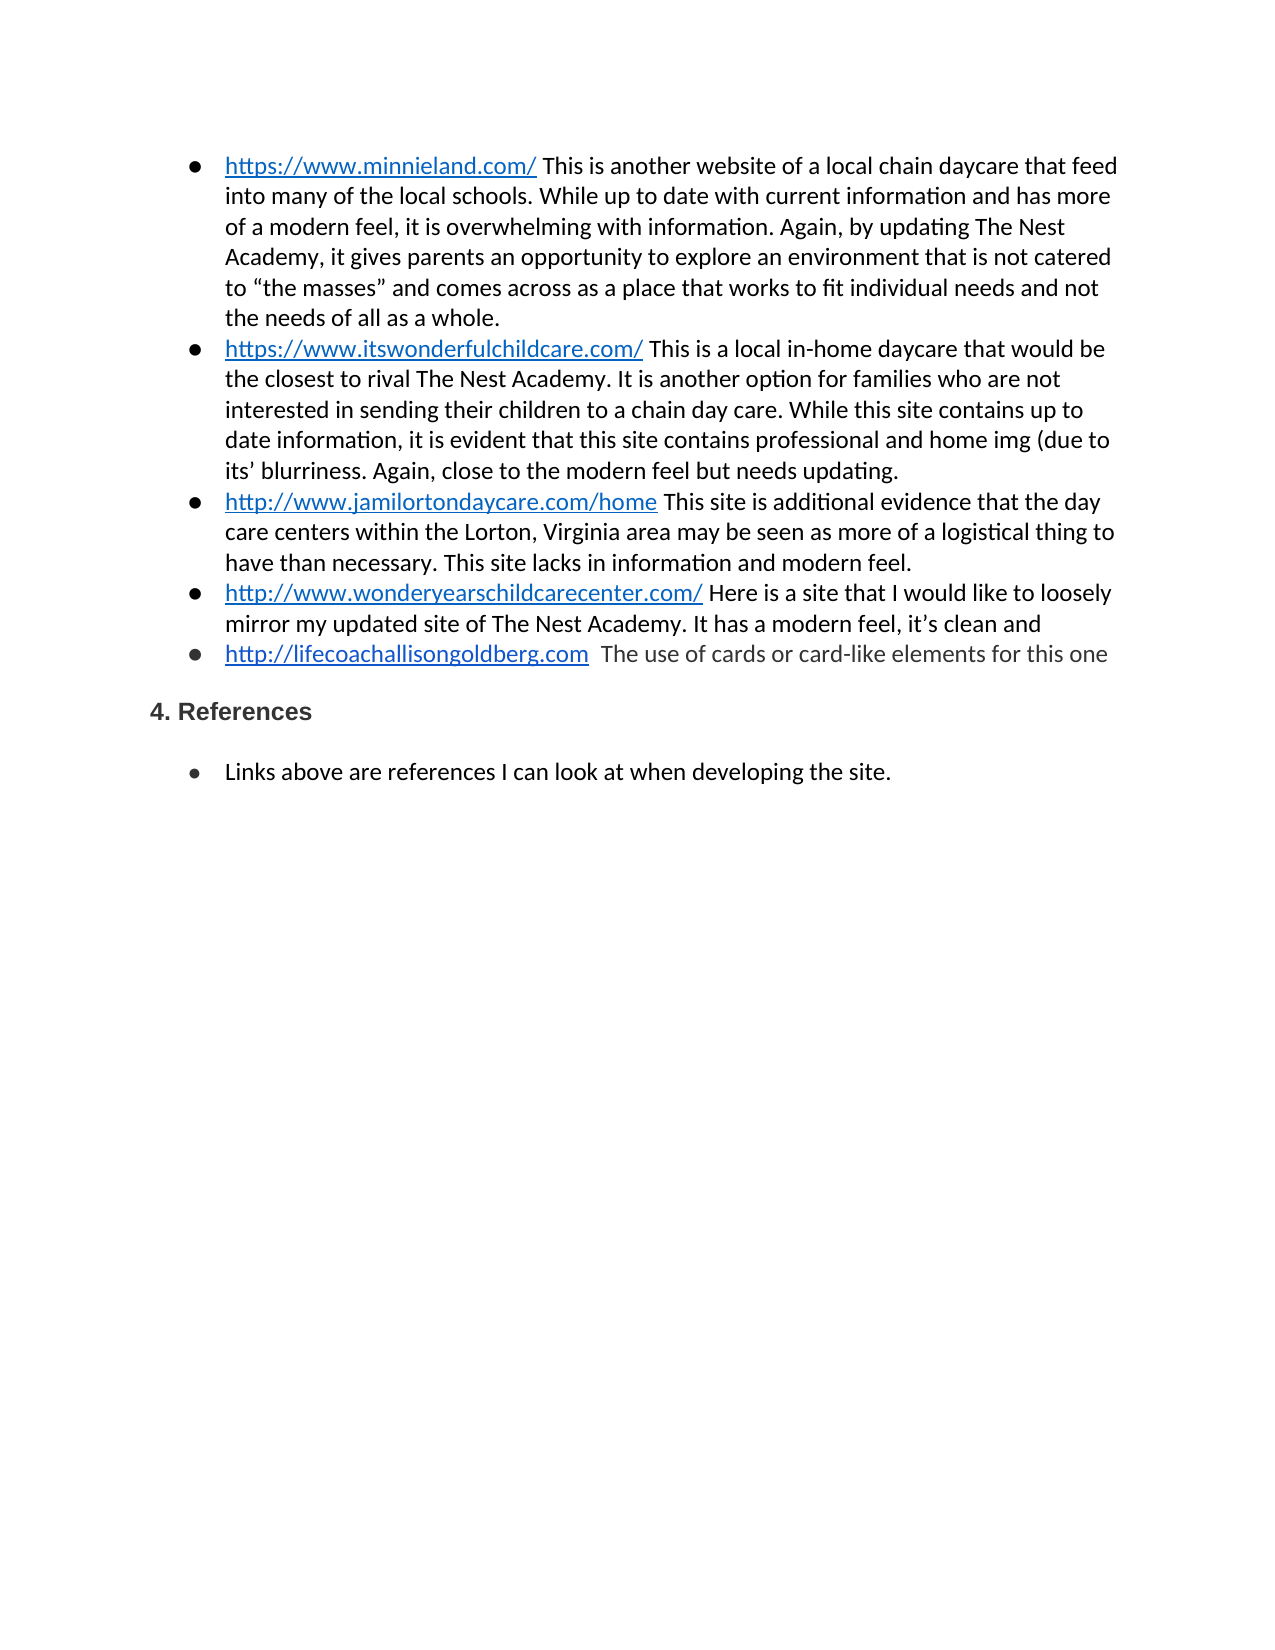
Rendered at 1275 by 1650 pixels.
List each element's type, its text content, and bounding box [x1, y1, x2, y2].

list https://www.minnieland.com/ This is another website of a local chain daycare that feed into many of the local schools. While up to date with current information and has more of a modern feel, it is overwhelming with information. Again, by updating The Nest Academy, it gives parents an opportunity to explore an environment that is not catered to “the masses” and comes across as a place that works to fit individual needs and not the needs of all as a whole. [187, 150, 1125, 333]
list http://www.jamilortondaycare.com/home This site is additional evidence that the day care centers within the Lorton, Virginia area may be seen as more of a logistical thing to have than necessary. This site lacks in information and modern feel. [187, 486, 1125, 577]
list http://www.wonderyearschildcarecenter.com/ Here is a site that I would like to loosely mirror my updated site of The Nest Academy. It has a modern feel, it’s clean and [187, 577, 1125, 638]
list Links above are references I can look at when developing the site. [187, 756, 1125, 787]
subtitle 4. References [150, 697, 1125, 725]
list http://lifecoachallisongoldberg.com The use of cards or card-like elements for this one [187, 638, 1125, 669]
list https://www.itswonderfulchildcare.com/ This is a local in-home daycare that would be the closest to rival The Nest Academy. It is another option for families who are not interested in sending their children to a chain day care. While this site contains up to date information, it is evident that this site contains professional and home img (due to its’ blurriness. Again, close to the modern feel but needs updating. [187, 333, 1125, 486]
